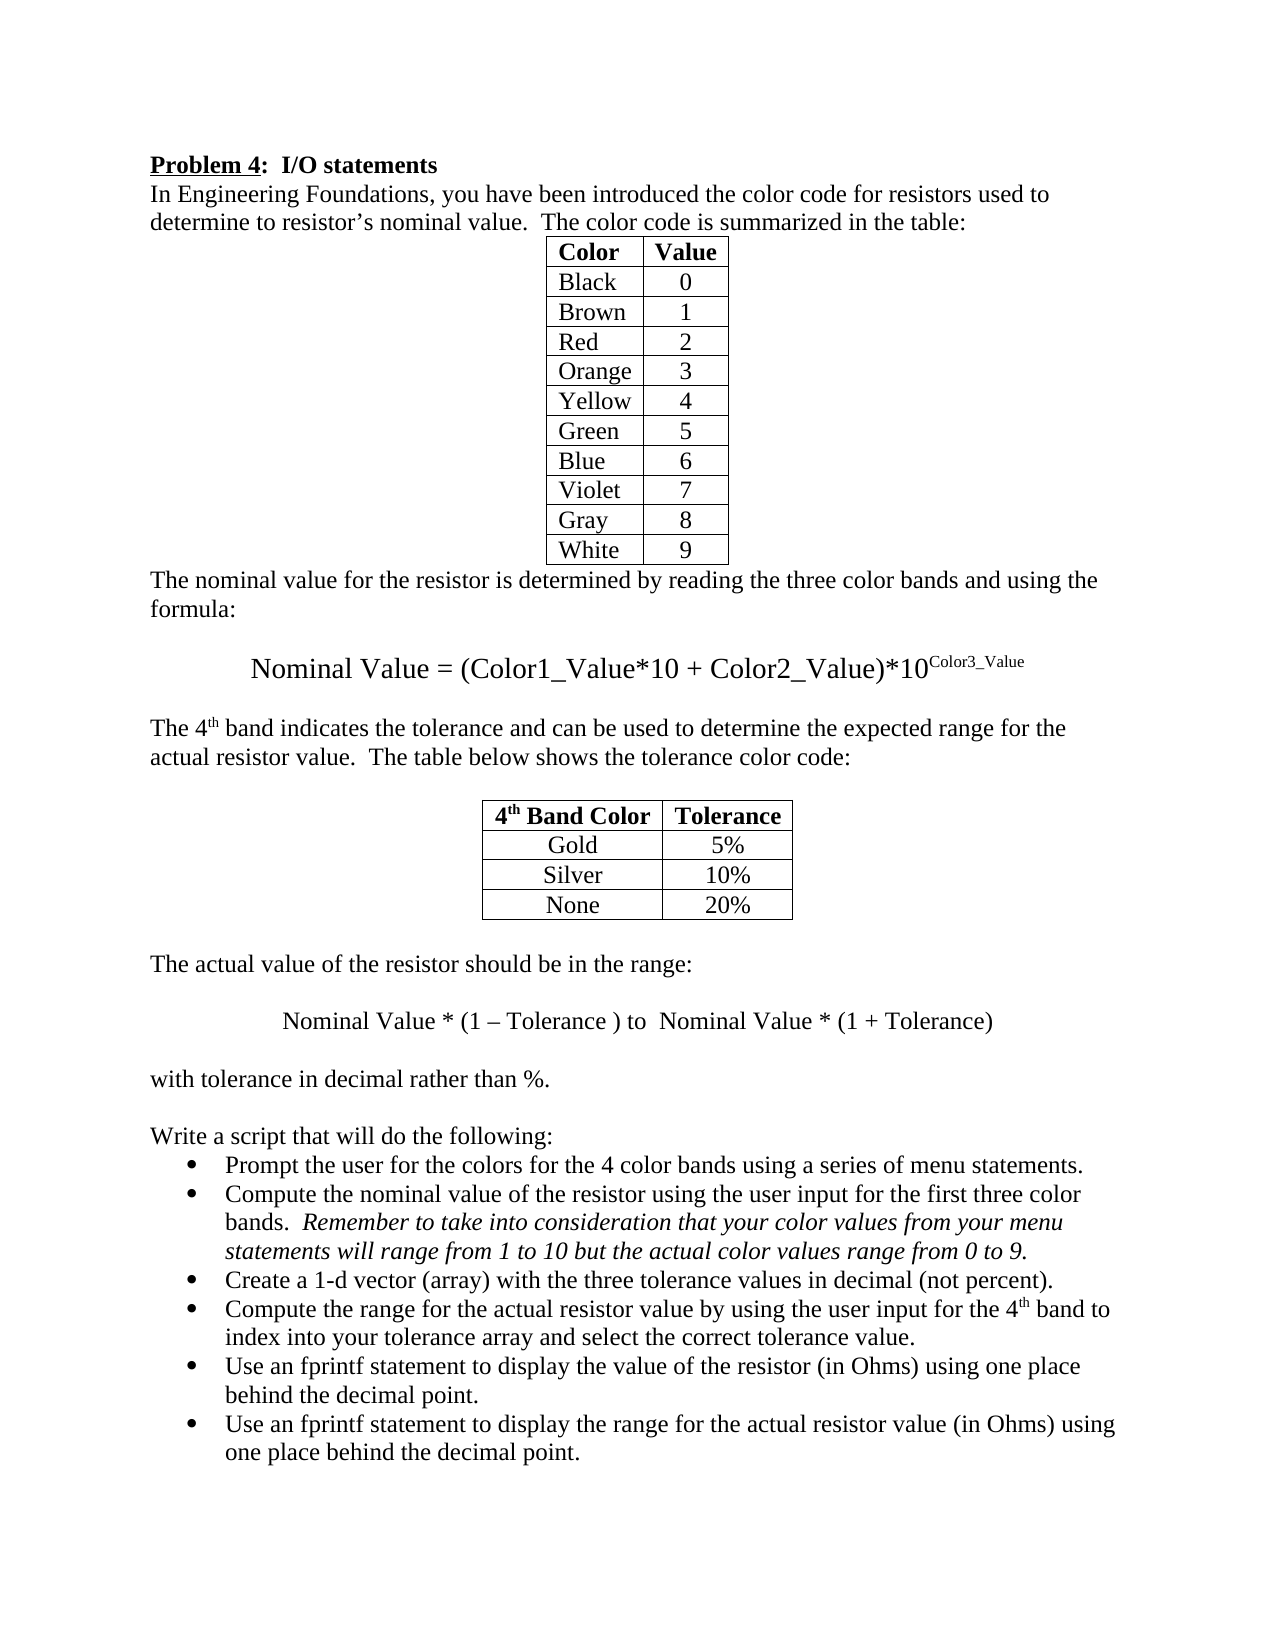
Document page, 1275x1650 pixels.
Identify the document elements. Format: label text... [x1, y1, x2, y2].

text The actual value of the resistor should be in the range: [150, 949, 1125, 977]
table_cell 20% [663, 890, 792, 919]
table_cell Yellow [547, 386, 643, 415]
table_cell 5% [663, 831, 792, 859]
text with tolerance in decimal rather than %. [150, 1064, 1125, 1092]
table_header Tolerance [663, 801, 792, 829]
text The 4th band indicates the tolerance and can be used to determine the expected range for the actual resistor value. The table below shows the tolerance color code: [150, 713, 1125, 771]
table_cell 0 [644, 267, 728, 296]
table_cell Brown [547, 297, 643, 326]
text In Engineering Foundations, you have been introduced the color code for resistors used to determine to resistor’s nominal value. The color code is summarized in the table: [150, 179, 1125, 236]
table_header Color [547, 237, 643, 266]
table_cell Gold [483, 831, 662, 859]
list Compute the range for the actual resistor value by using the user input for the 4th band to index into your tolerance array and select the correct tolerance value. [187, 1294, 1125, 1351]
table_cell Gray [547, 505, 643, 534]
table_cell 7 [644, 476, 728, 504]
table_cell Blue [547, 446, 643, 474]
list Compute the nominal value of the resistor using the user input for the first three color bands. Remember to take into consideration that your color values from your menu statements will range from 1 to 10 but the actual color values range from 0 to 9. [187, 1179, 1125, 1265]
table_cell White [547, 535, 643, 564]
text The nominal value for the resistor is determined by reading the three color bands and using the formula: [150, 565, 1125, 622]
table_cell Red [547, 327, 643, 355]
text Problem 4: I/O statements [150, 150, 1125, 179]
table_cell Violet [547, 476, 643, 504]
table_header Value [644, 237, 728, 266]
table_cell 4 [644, 386, 728, 415]
table_cell 9 [644, 535, 728, 564]
text Write a script that will do the following: [150, 1121, 1125, 1150]
table_cell 1 [644, 297, 728, 326]
table_cell 10% [663, 860, 792, 889]
text Nominal Value = (Color1_Value*10 + Color2_Value)*10Color3_Value [150, 651, 1125, 685]
table_cell 3 [644, 356, 728, 385]
table_cell None [483, 890, 662, 919]
text Nominal Value * (1 – Tolerance ) to Nominal Value * (1 + Tolerance) [150, 1006, 1125, 1035]
table_cell 6 [644, 446, 728, 474]
table_cell 2 [644, 327, 728, 355]
table_cell Black [547, 267, 643, 296]
list Use an fprintf statement to display the value of the resistor (in Ohms) using one place behind the decimal point. [187, 1351, 1125, 1409]
list Create a 1-d vector (array) with the three tolerance values in decimal (not percent). [187, 1265, 1125, 1294]
table_cell Green [547, 416, 643, 445]
table_cell 5 [644, 416, 728, 445]
table_cell 8 [644, 505, 728, 534]
list Use an fprintf statement to display the range for the actual resistor value (in Ohms) using one place behind the decimal point. [187, 1409, 1125, 1466]
table_header 4th Band Color [483, 801, 662, 829]
table_cell Orange [547, 356, 643, 385]
list Prompt the user for the colors for the 4 color bands using a series of menu statements. [187, 1150, 1125, 1179]
table_cell Silver [483, 860, 662, 889]
